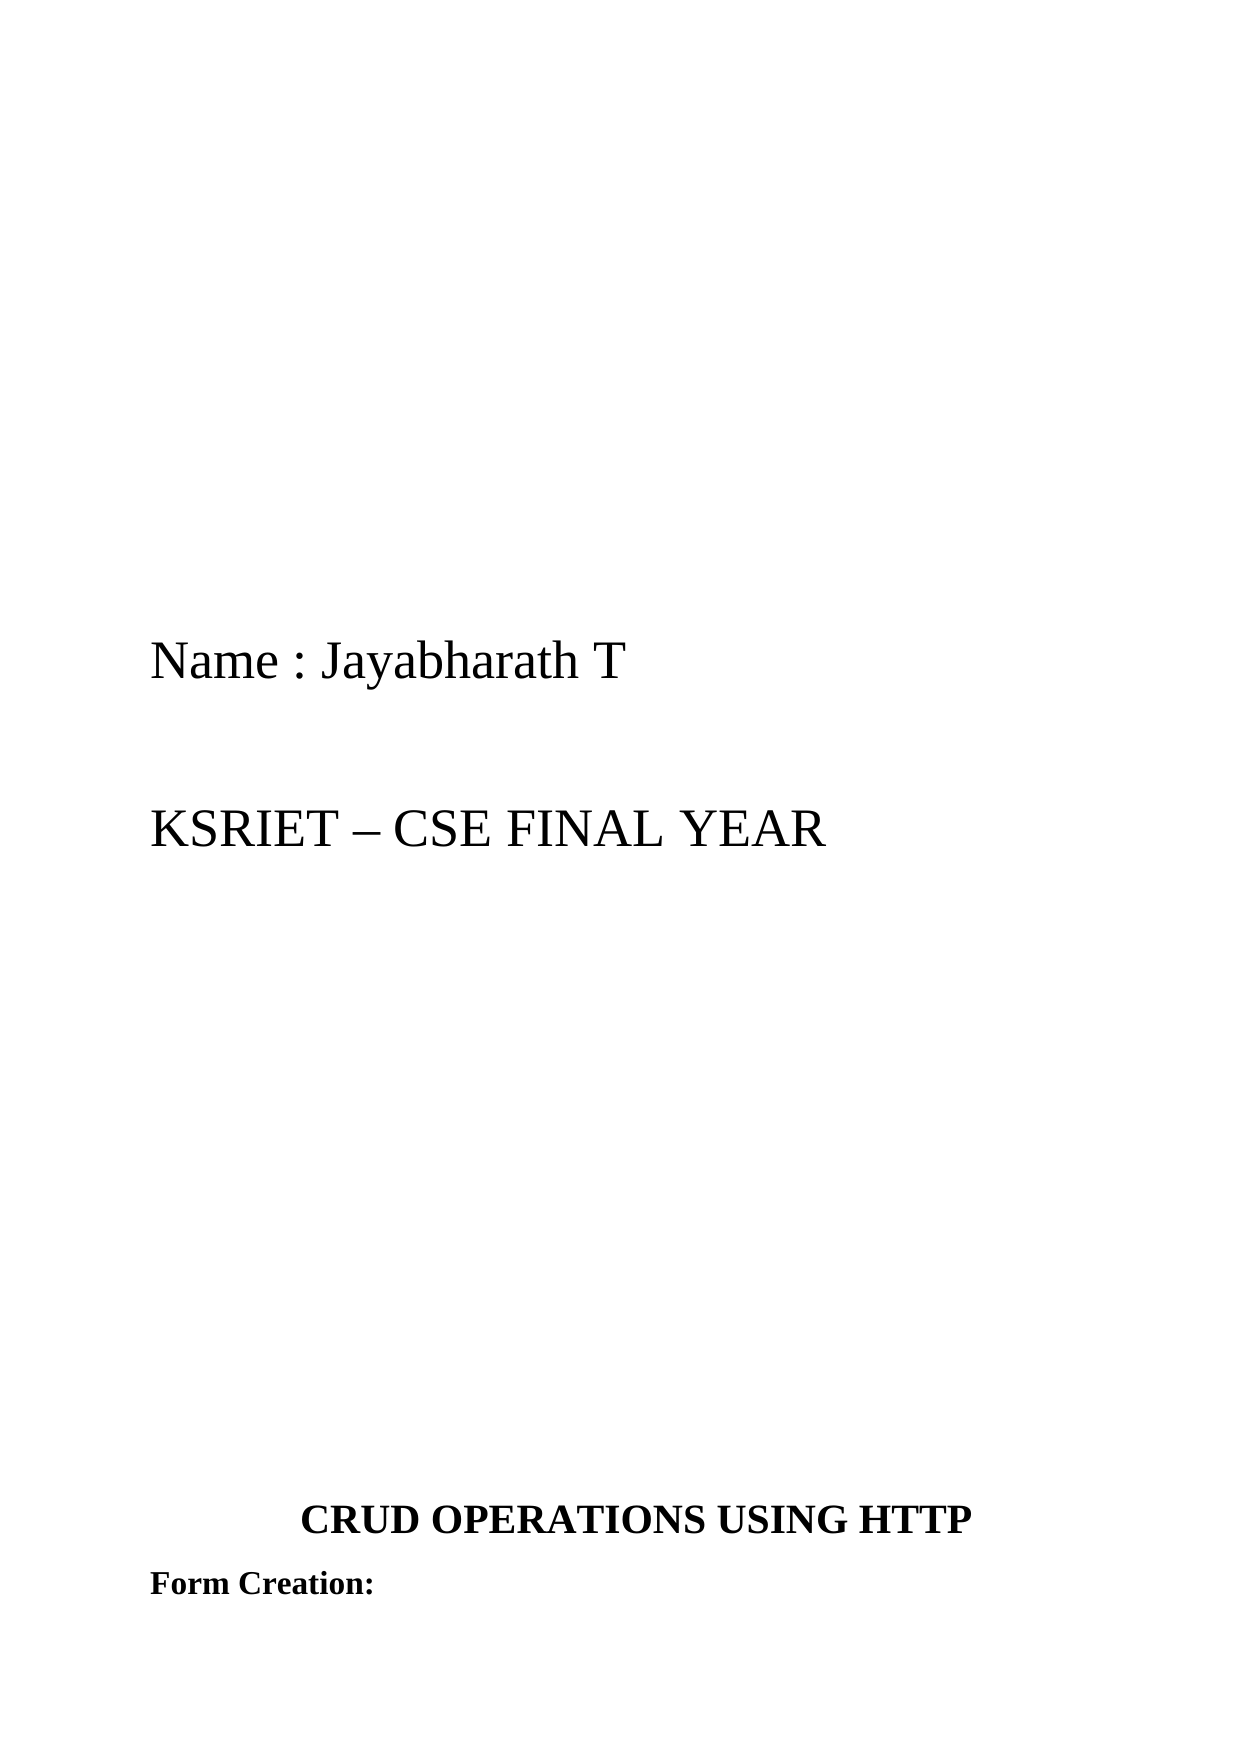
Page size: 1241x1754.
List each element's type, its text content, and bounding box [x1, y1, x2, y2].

text Form Creation: [150, 1563, 1090, 1602]
text CRUD OPERATIONS USING HTTP [300, 1495, 1090, 1543]
text Name : Jayabharath T [150, 628, 1090, 691]
text KSRIET – CSE FINAL YEAR [150, 796, 1090, 858]
